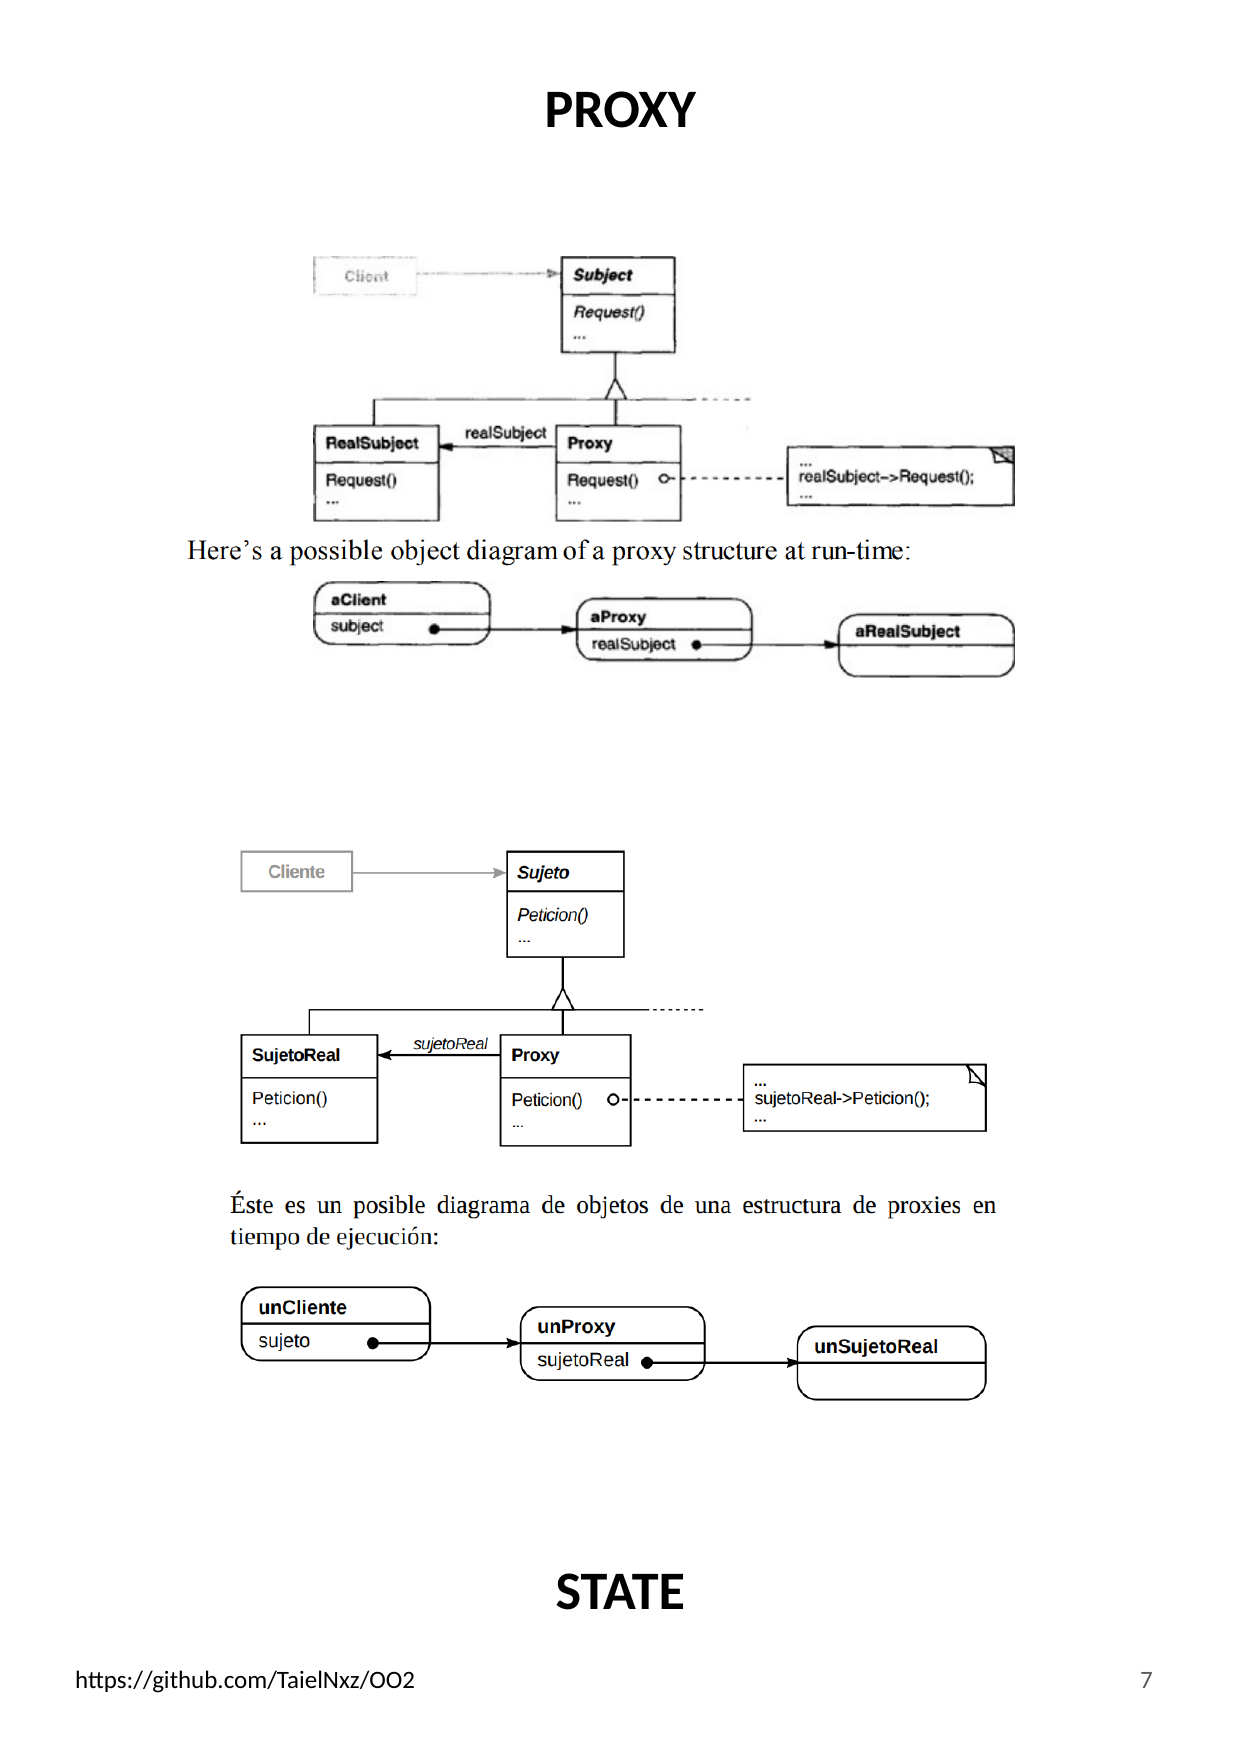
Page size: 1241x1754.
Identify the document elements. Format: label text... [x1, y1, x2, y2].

text PROXY [75, 75, 1165, 141]
picture [168, 219, 1072, 707]
picture [216, 820, 1024, 1428]
text STATE [75, 1557, 1165, 1623]
